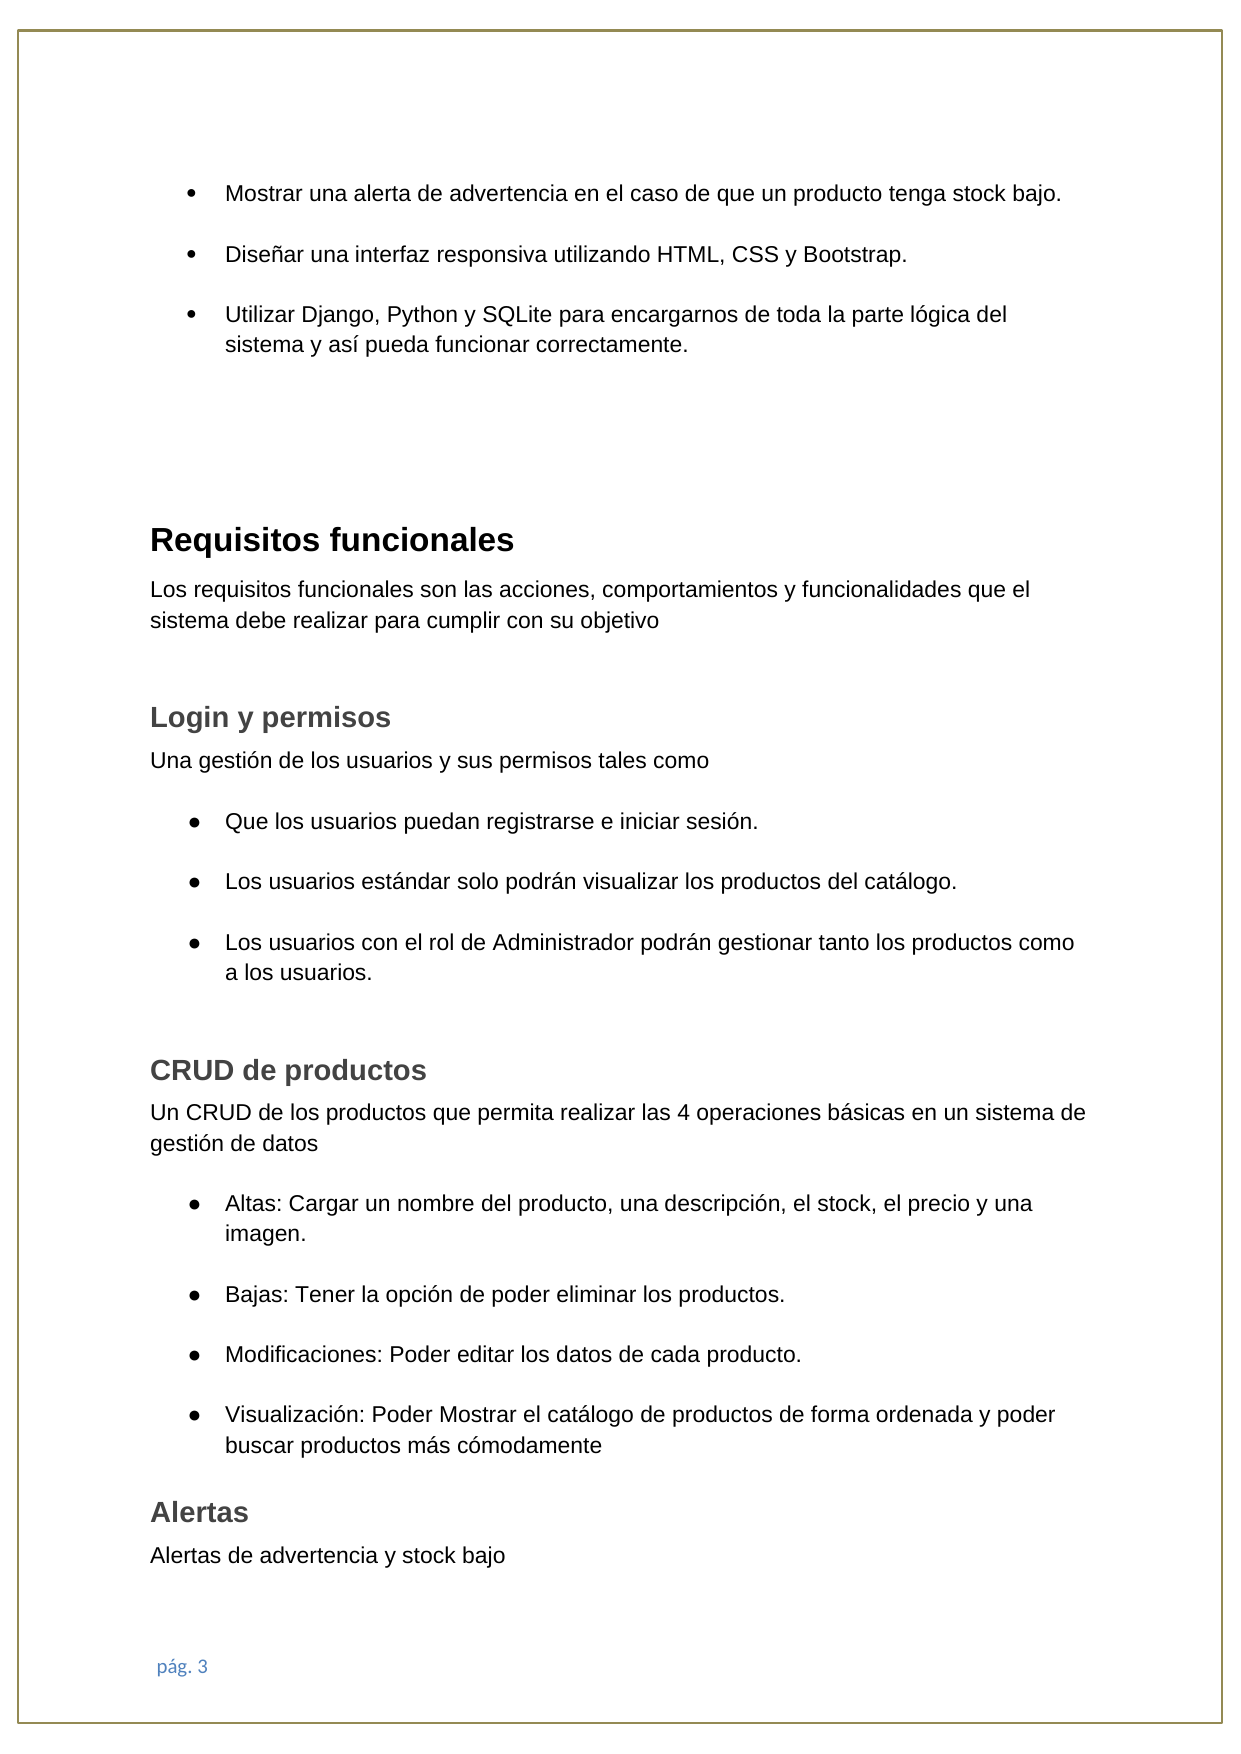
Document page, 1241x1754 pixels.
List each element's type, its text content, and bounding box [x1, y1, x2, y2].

text Alertas de advertencia y stock bajo [150, 1542, 1090, 1568]
list Visualización: Poder Mostrar el catálogo de productos de forma ordenada y poder buscar productos más cómodamente [187, 1401, 1090, 1458]
list Modificaciones: Poder editar los datos de cada producto. [187, 1341, 1090, 1367]
subtitle Requisitos funcionales [150, 520, 1090, 558]
list Mostrar una alerta de advertencia en el caso de que un producto tenga stock bajo. [187, 180, 1090, 207]
list Que los usuarios puedan registrarse e iniciar sesión. [187, 808, 1090, 834]
text Una gestión de los usuarios y sus permisos tales como [150, 747, 1090, 774]
text Un CRUD de los productos que permita realizar las 4 operaciones básicas en un sistema de gestión de datos [150, 1099, 1090, 1156]
text Los requisitos funcionales son las acciones, comportamientos y funcionalidades que el sistema debe realizar para cumplir con su objetivo [150, 576, 1090, 633]
list Utilizar Django, Python y SQLite para encargarnos de toda la parte lógica del sistema y así pueda funcionar correctamente. [187, 301, 1090, 358]
subtitle Alertas [150, 1495, 1090, 1529]
list Bajas: Tener la opción de poder eliminar los productos. [187, 1281, 1090, 1307]
subtitle Login y permisos [150, 700, 1090, 734]
subtitle CRUD de productos [150, 1052, 1090, 1086]
list Altas: Cargar un nombre del producto, una descripción, el stock, el precio y una imagen. [187, 1190, 1090, 1247]
list Los usuarios con el rol de Administrador podrán gestionar tanto los productos como a los usuarios. [187, 928, 1090, 985]
list Diseñar una interfaz responsiva utilizando HTML, CSS y Bootstrap. [187, 241, 1090, 267]
list Los usuarios estándar solo podrán visualizar los productos del catálogo. [187, 868, 1090, 894]
